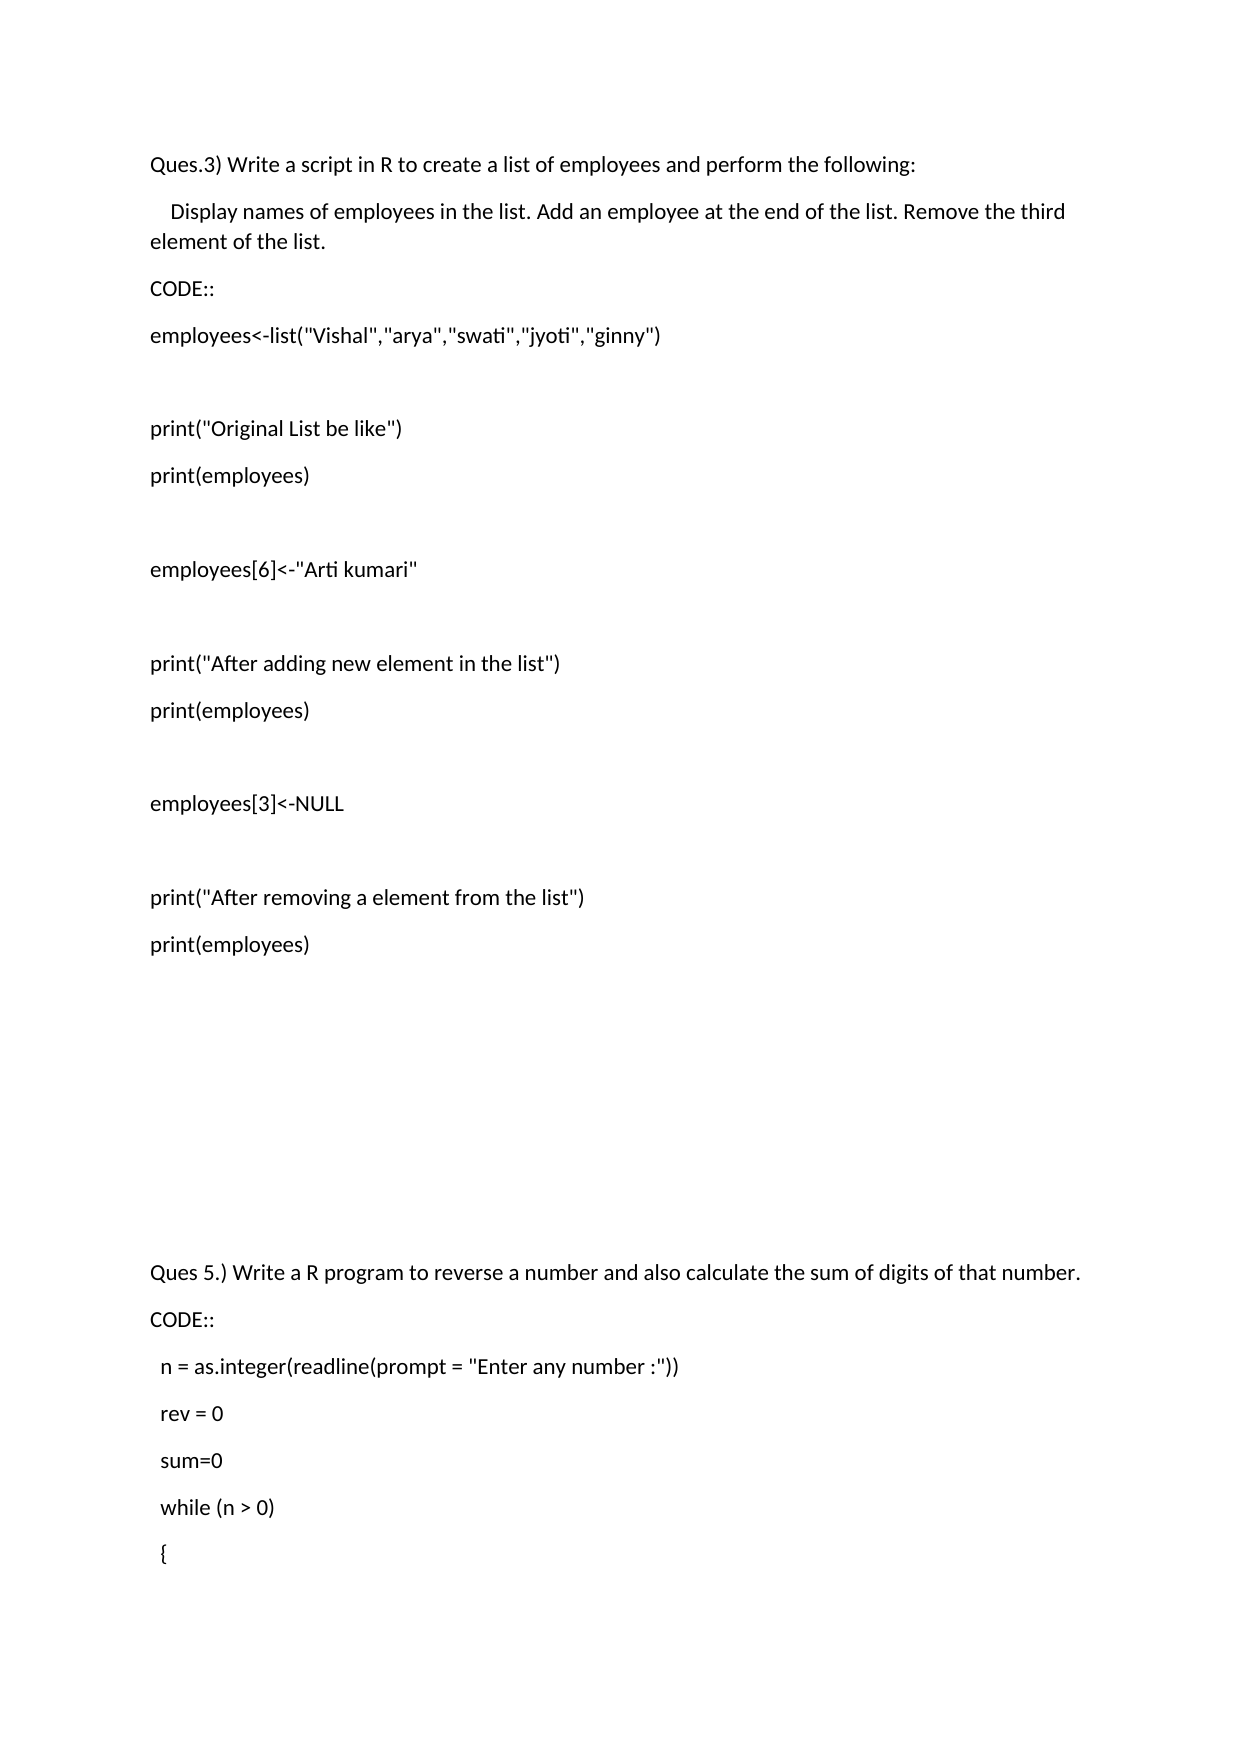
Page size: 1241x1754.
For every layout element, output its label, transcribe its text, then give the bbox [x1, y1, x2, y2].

text n = as.integer(readline(prompt = "Enter any number :")) [150, 1352, 1090, 1380]
text { [150, 1539, 1090, 1568]
text Ques 5.) Write a R program to reverse a number and also calculate the sum of digits of that number. [150, 1258, 1090, 1286]
text employees[6]<-"Arti kumari" [150, 555, 1090, 583]
text print(employees) [150, 461, 1090, 489]
text print("After removing a element from the list") [150, 883, 1090, 911]
text CODE:: [150, 274, 1090, 302]
text CODE:: [150, 1305, 1090, 1333]
text rev = 0 [150, 1399, 1090, 1427]
text sum=0 [150, 1446, 1090, 1474]
text employees<-list("Vishal","arya","swati","jyoti","ginny") [150, 321, 1090, 349]
text while (n > 0) [150, 1493, 1090, 1521]
text employees[3]<-NULL [150, 789, 1090, 818]
text print(employees) [150, 696, 1090, 724]
text print(employees) [150, 930, 1090, 958]
text Ques.3) Write a script in R to create a list of employees and perform the following: [150, 150, 1090, 178]
text Display names of employees in the list. Add an employee at the end of the list. Remove the third element of the list. [150, 197, 1090, 255]
text print("Original List be like") [150, 414, 1090, 443]
text print("After adding new element in the list") [150, 649, 1090, 677]
